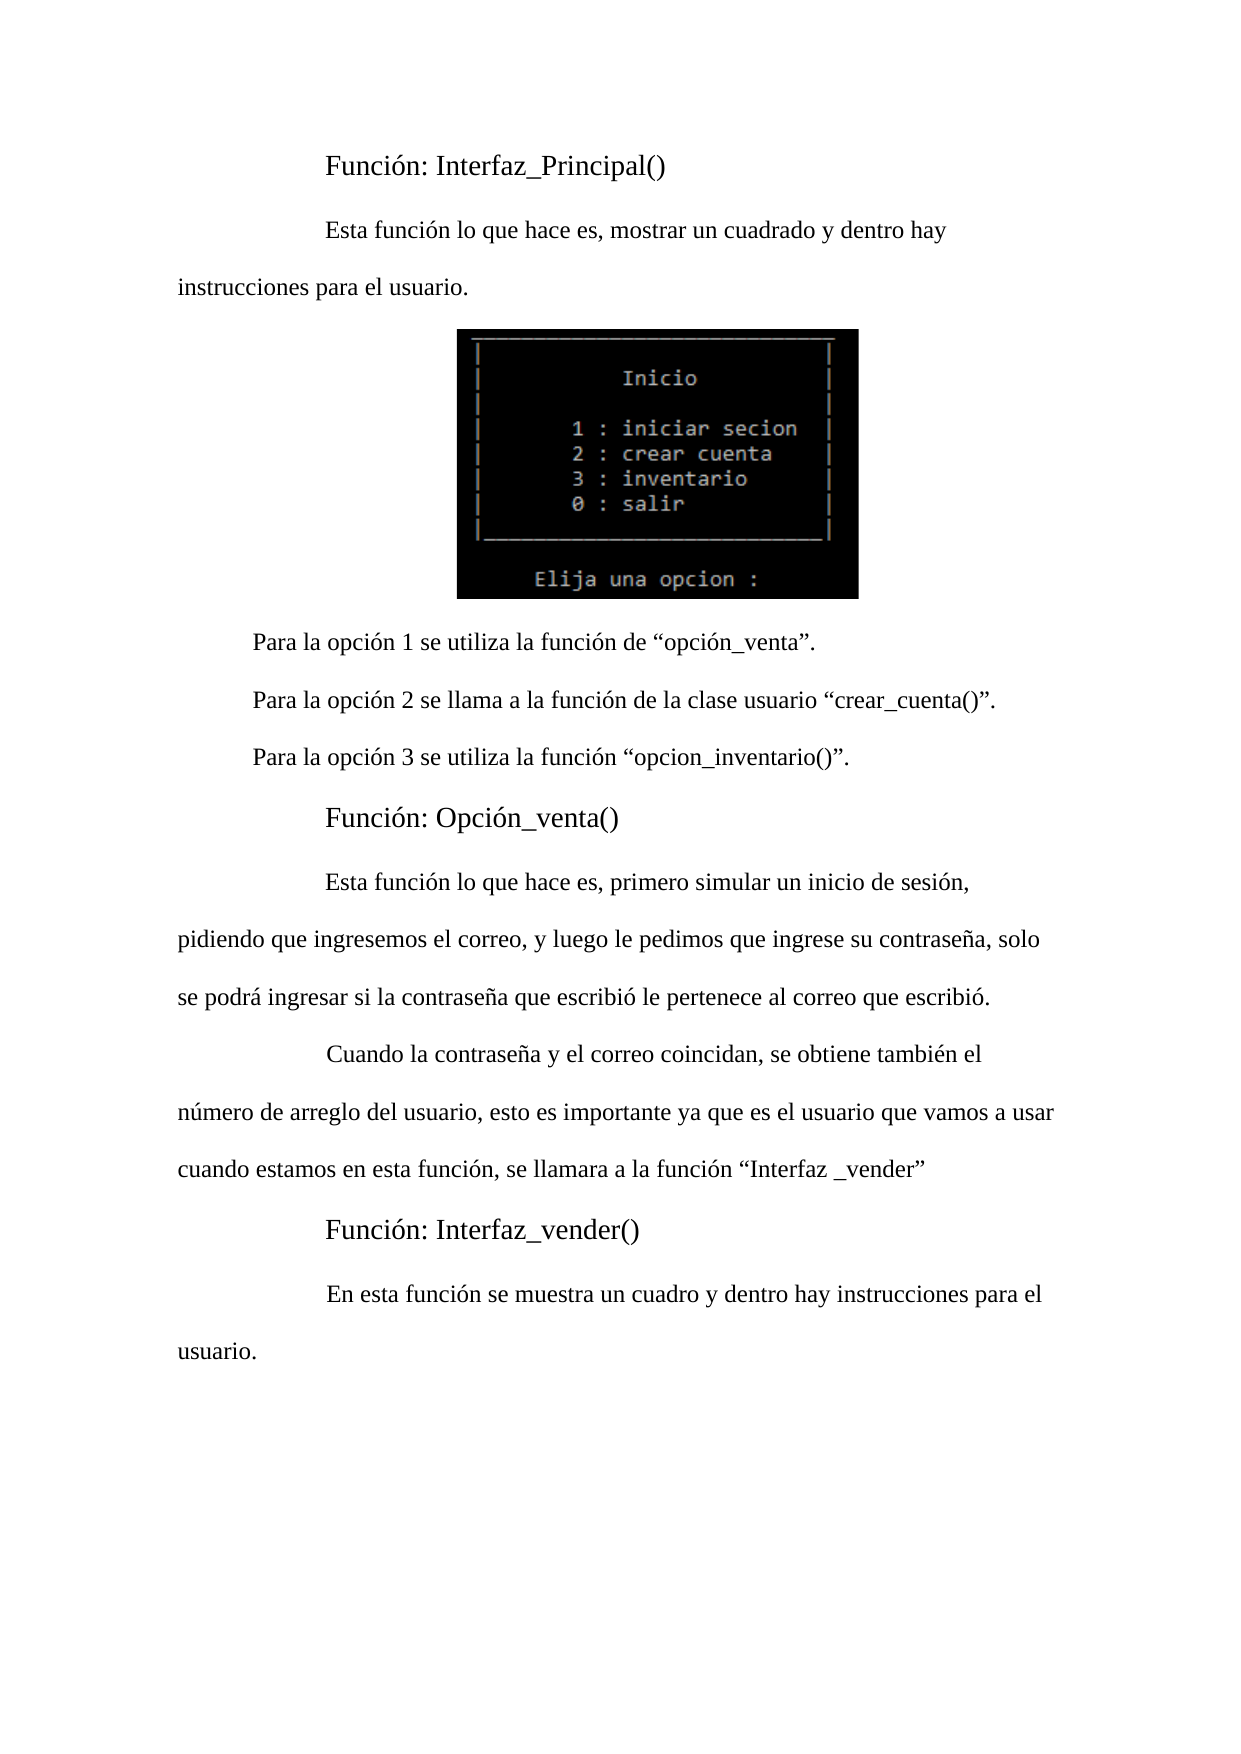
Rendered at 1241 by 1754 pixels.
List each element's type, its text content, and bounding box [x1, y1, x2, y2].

text Función: Interfaz_Principal() [250, 148, 1063, 181]
picture [456, 329, 859, 599]
text Función: Opción_venta() [250, 800, 1063, 833]
text En esta función se muestra un cuadro y dentro hay instrucciones para el usuario. [177, 1279, 1063, 1365]
text Esta función lo que hace es, primero simular un inicio de sesión, pidiendo que ingresemos el correo, y luego le pedimos que ingrese su contraseña, solo se podrá ingresar si la contraseña que escribió le pertenece al correo que escribió. [177, 867, 1063, 1011]
text Función: Interfaz_vender() [250, 1212, 1063, 1245]
text Para la opción 2 se llama a la función de la clase usuario “crear_cuenta()”. [177, 685, 1063, 713]
text Cuando la contraseña y el correo coincidan, se obtiene también el número de arreglo del usuario, esto es importante ya que es el usuario que vamos a usar cuando estamos en esta función, se llamara a la función “Interfaz _vender” [177, 1039, 1063, 1183]
text Esta función lo que hace es, mostrar un cuadrado y dentro hay instrucciones para el usuario. [177, 215, 1063, 301]
text Para la opción 1 se utiliza la función de “opción_venta”. [177, 627, 1063, 656]
text Para la opción 3 se utiliza la función “opcion_inventario()”. [177, 742, 1063, 771]
